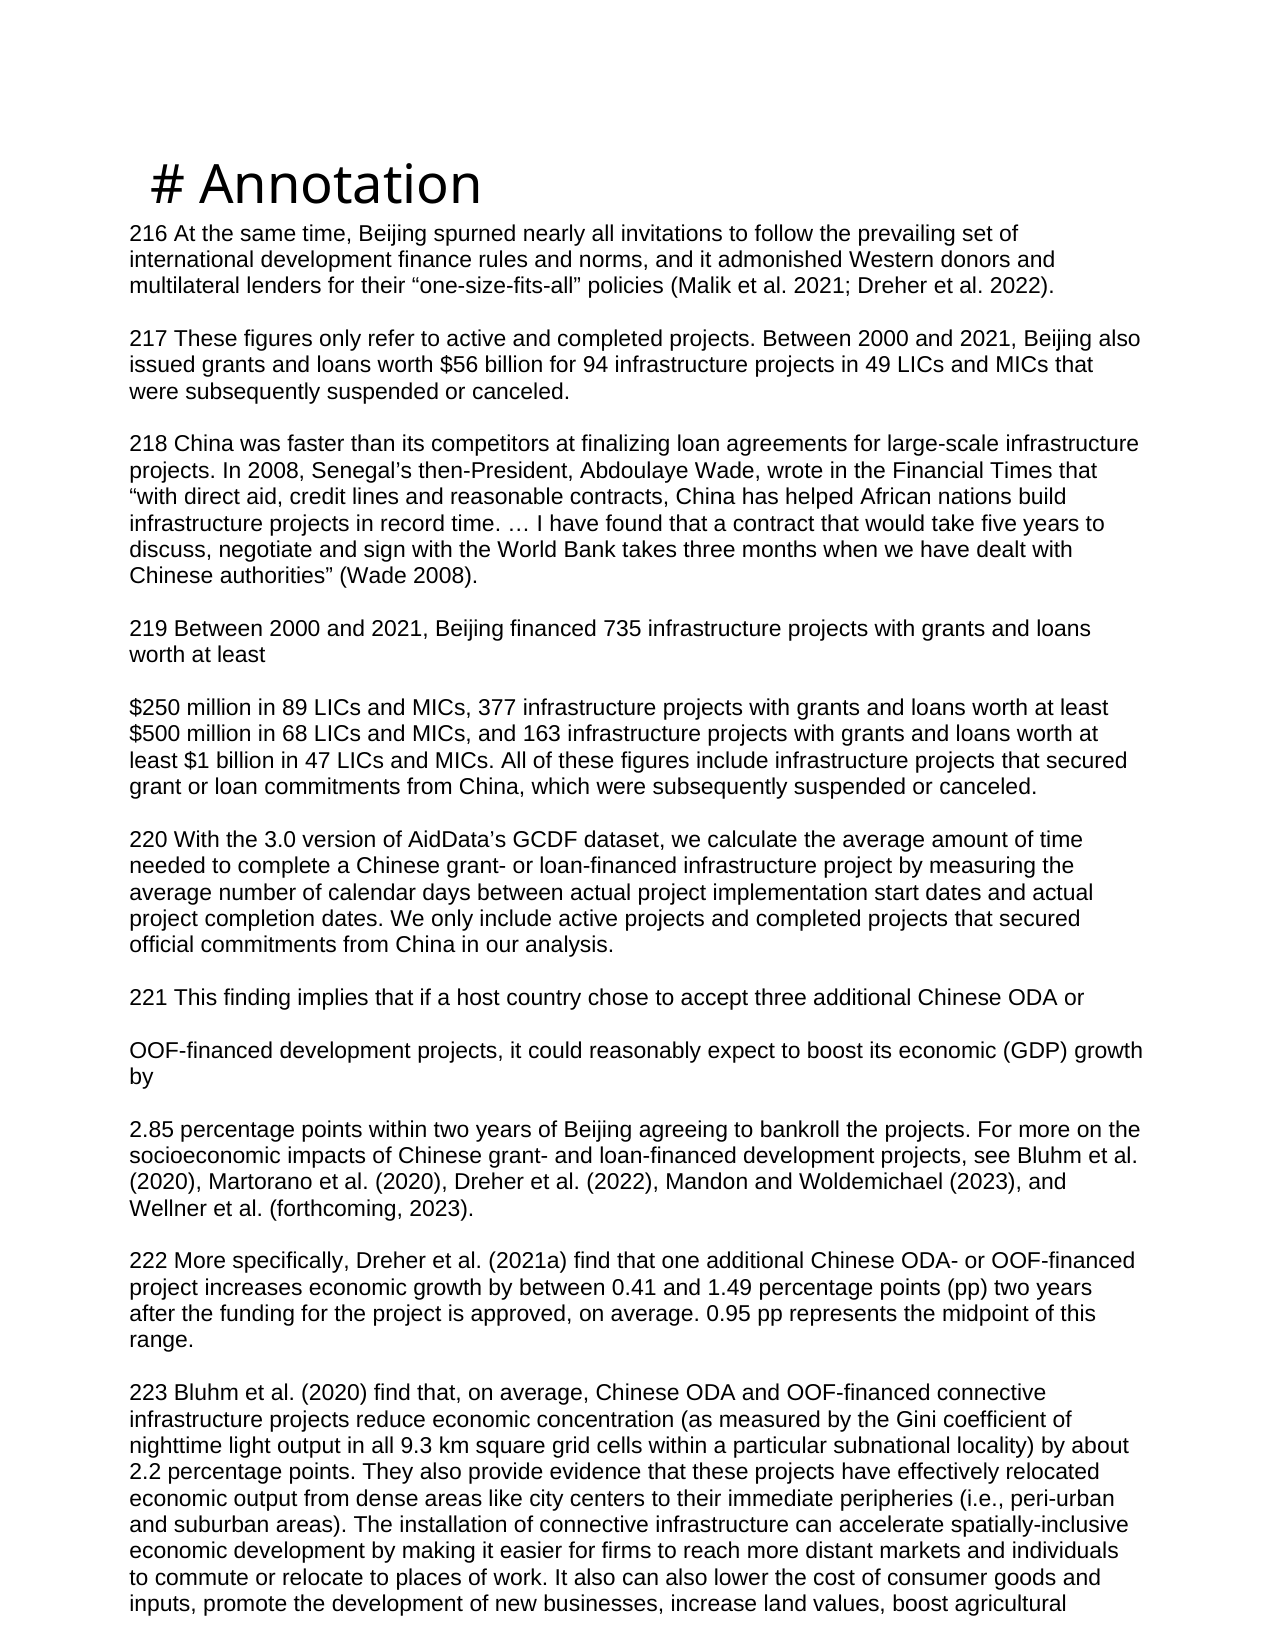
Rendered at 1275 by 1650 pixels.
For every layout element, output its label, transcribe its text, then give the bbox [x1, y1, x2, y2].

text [129, 219, 1144, 1616]
title # Annotation [150, 146, 1144, 219]
